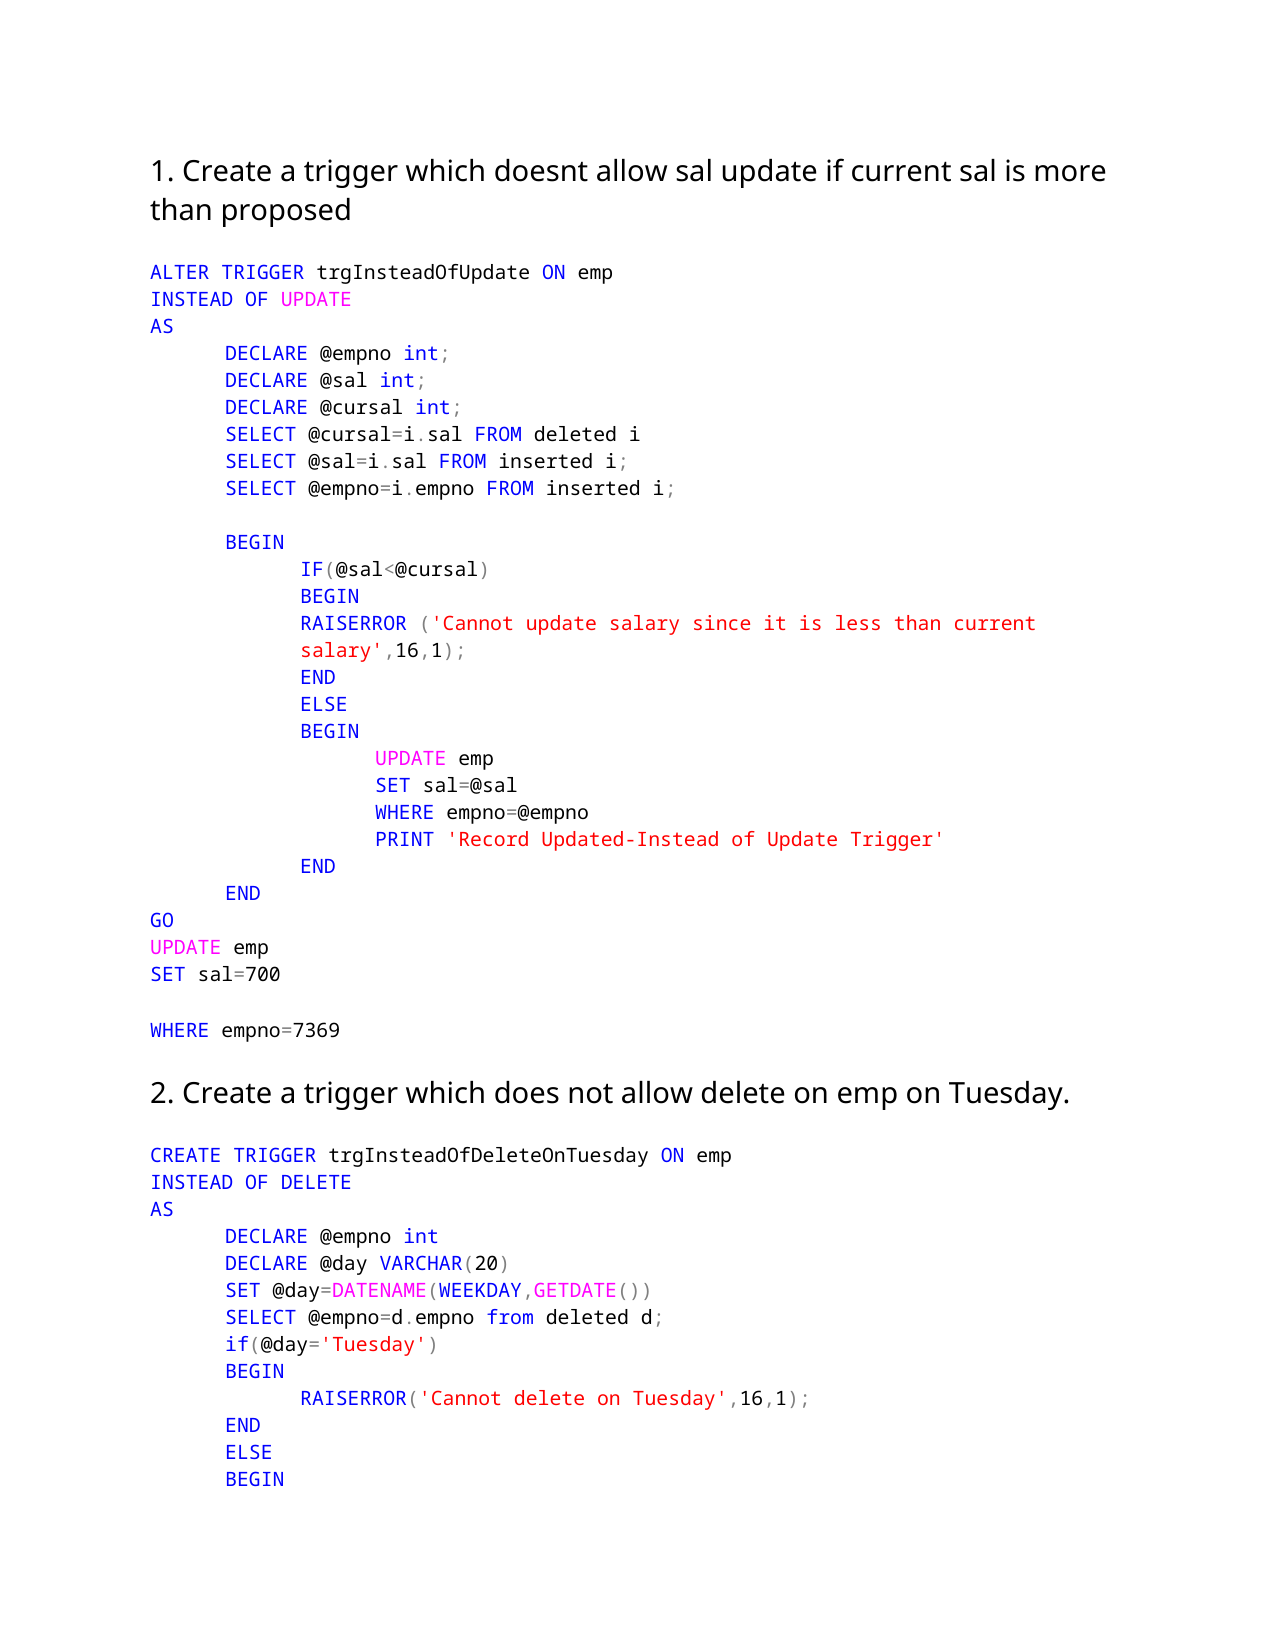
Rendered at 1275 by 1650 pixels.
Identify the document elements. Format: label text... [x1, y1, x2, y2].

text SELECT @sal=i.sal FROM inserted i; [150, 447, 1125, 474]
text if(@day='Tuesday') [150, 1330, 1125, 1357]
text END [150, 663, 1125, 690]
text IF(@sal<@cursal) [150, 555, 1125, 582]
text SET sal=@sal [150, 771, 1125, 798]
text RAISERROR('Cannot delete on Tuesday',16,1); [150, 1384, 1125, 1411]
text WHERE empno=7369 [150, 1016, 1125, 1043]
text SET @day=DATENAME(WEEKDAY,GETDATE()) [150, 1276, 1125, 1303]
text ELSE [150, 690, 1125, 717]
text SELECT @empno=d.empno from deleted d; [150, 1303, 1125, 1330]
text SET sal=700 [150, 960, 1125, 987]
text DECLARE @empno int; [150, 339, 1125, 366]
text ELSE [150, 1438, 1125, 1465]
text RAISERROR ('Cannot update salary since it is less than current salary',16,1); [300, 609, 1125, 663]
text PRINT 'Record Updated-Instead of Update Trigger' [150, 825, 1125, 852]
text BEGIN [150, 717, 1125, 744]
text UPDATE emp [150, 744, 1125, 771]
text SELECT @cursal=i.sal FROM deleted i [150, 420, 1125, 447]
text INSTEAD OF UPDATE [150, 286, 1125, 312]
text 1. Create a trigger which doesnt allow sal update if current sal is more than proposed [150, 150, 1125, 229]
text END [150, 852, 1125, 879]
text DECLARE @empno int [150, 1222, 1125, 1249]
text AS [150, 312, 1125, 339]
text UPDATE emp [150, 933, 1125, 960]
text DECLARE @day VARCHAR(20) [150, 1249, 1125, 1276]
text END [150, 879, 1125, 906]
text BEGIN [150, 582, 1125, 609]
text SELECT @empno=i.empno FROM inserted i; [150, 474, 1125, 501]
text END [150, 1411, 1125, 1438]
text ALTER TRIGGER trgInsteadOfUpdate ON emp [150, 258, 1125, 286]
text GO [150, 906, 1125, 933]
text BEGIN [150, 1465, 1125, 1492]
text 2. Create a trigger which does not allow delete on emp on Tuesday. [150, 1072, 1125, 1112]
text WHERE empno=@empno [150, 798, 1125, 825]
text BEGIN [150, 528, 1125, 555]
text AS [150, 1195, 1125, 1222]
text INSTEAD OF DELETE [150, 1168, 1125, 1195]
text CREATE TRIGGER trgInsteadOfDeleteOnTuesday ON emp [150, 1141, 1125, 1168]
text DECLARE @sal int; [150, 366, 1125, 393]
text BEGIN [150, 1357, 1125, 1384]
text DECLARE @cursal int; [150, 393, 1125, 420]
